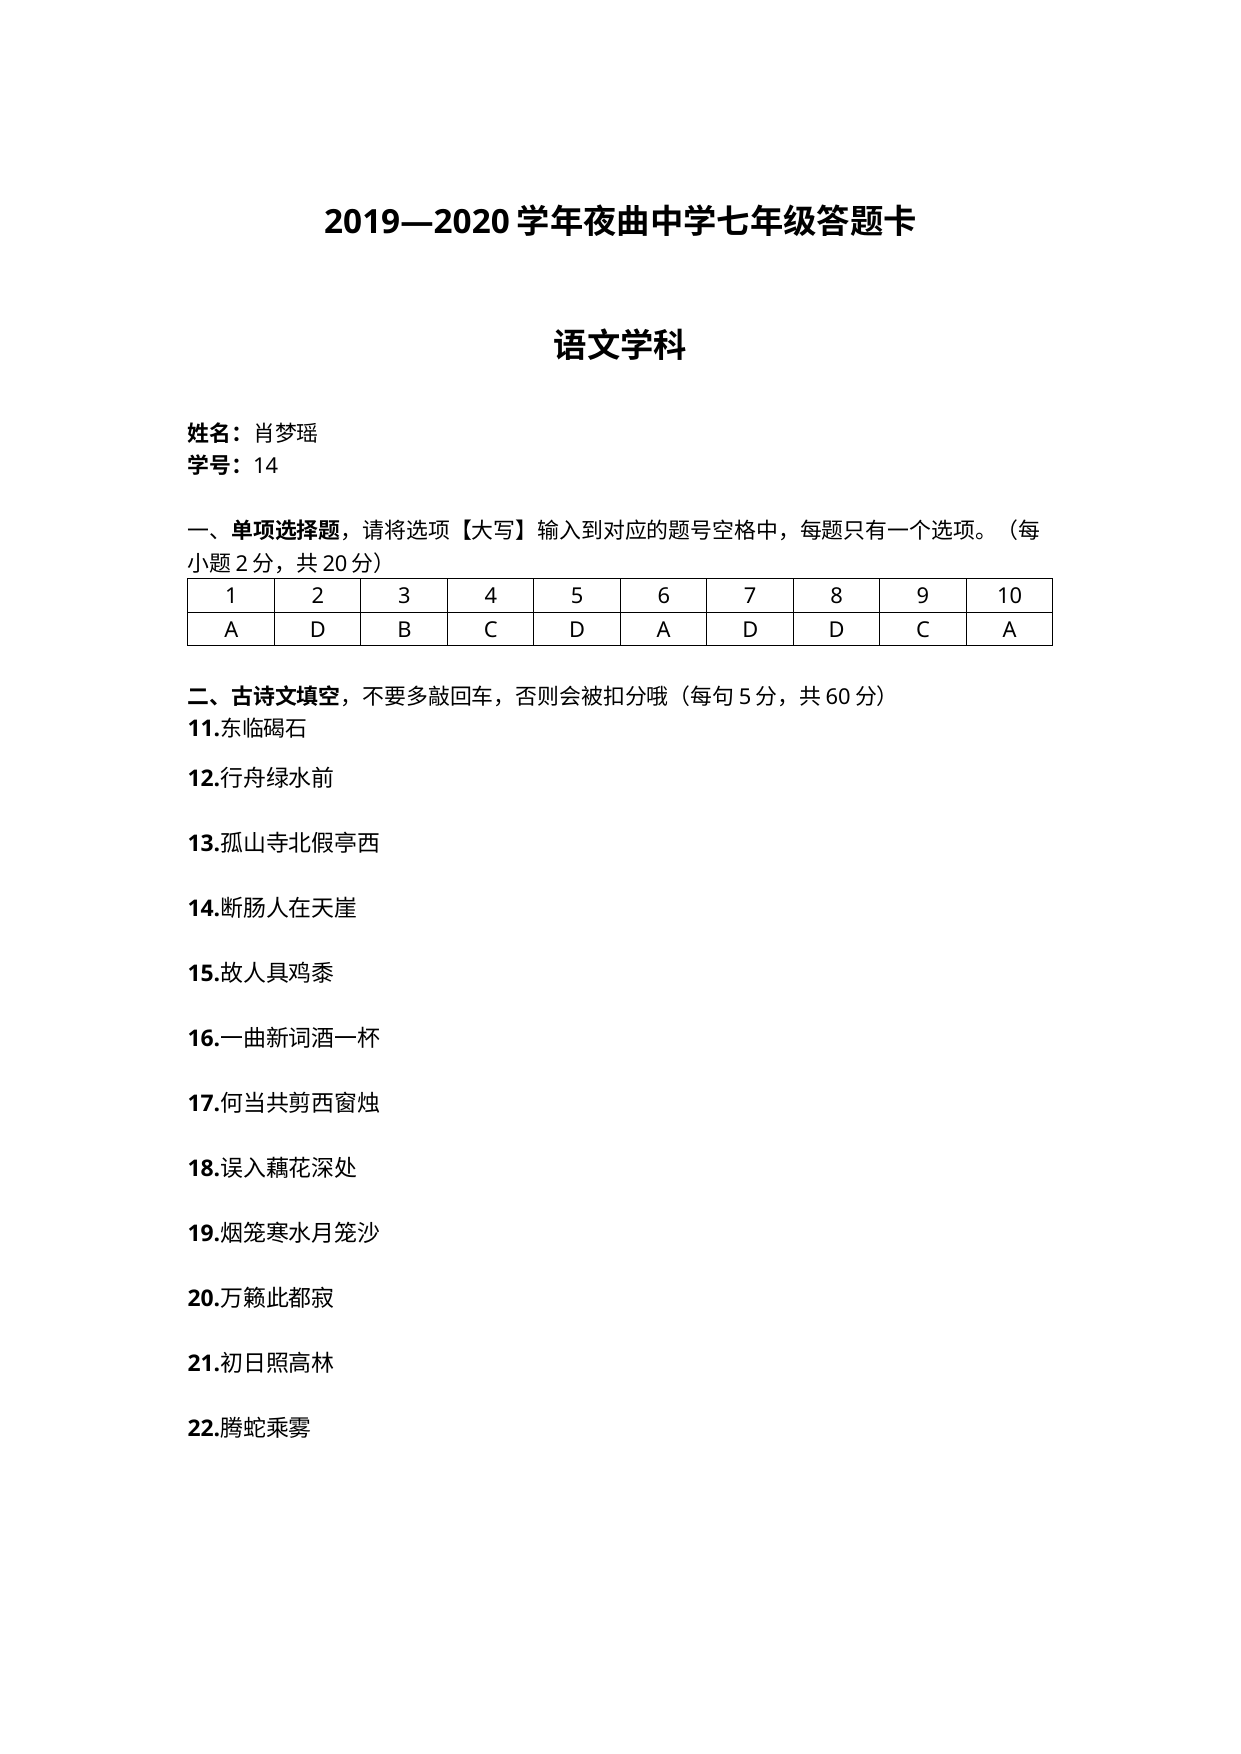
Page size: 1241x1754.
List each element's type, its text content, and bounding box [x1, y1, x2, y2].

table_cell D [707, 613, 793, 645]
table_cell A [188, 613, 274, 645]
text 12.行舟绿水前 [187, 744, 1053, 809]
text 14.断肠人在天崖 [187, 874, 1053, 939]
table_cell A [621, 613, 706, 645]
text 学号：14 [187, 448, 1053, 481]
table_header 9 [880, 579, 966, 612]
text 一、单项选择题，请将选项【大写】输入到对应的题号空格中，每题只有一个选项。（每小题2分，共20分） [187, 513, 1053, 578]
table_header 8 [794, 579, 879, 612]
table_cell D [275, 613, 360, 645]
text 22.腾蛇乘雾 [187, 1394, 1053, 1459]
table_cell C [448, 613, 533, 645]
table_header 6 [621, 579, 706, 612]
table_cell D [534, 613, 620, 645]
text 13.孤山寺北假亭西 [187, 809, 1053, 874]
table_cell C [880, 613, 966, 645]
text 18.误入藕花深处 [187, 1134, 1053, 1199]
table_cell A [967, 613, 1052, 645]
text 17.何当共剪西窗烛 [187, 1069, 1053, 1134]
table_cell D [794, 613, 879, 645]
text 16.一曲新词酒一杯 [187, 1004, 1053, 1069]
text 15.故人具鸡黍 [187, 939, 1053, 1004]
table_cell B [361, 613, 447, 645]
title 2019—2020学年夜曲中学七年级答题卡 [187, 187, 1053, 252]
text 11.东临碣石 [187, 711, 1053, 744]
table_header 2 [275, 579, 360, 612]
table_header 5 [534, 579, 620, 612]
table_header 4 [448, 579, 533, 612]
text 二、古诗文填空，不要多敲回车，否则会被扣分哦（每句5分，共60分） [187, 679, 1053, 711]
text 20.万籁此都寂 [187, 1264, 1053, 1329]
text 19.烟笼寒水月笼沙 [187, 1199, 1053, 1264]
text 21.初日照高林 [187, 1329, 1053, 1394]
table_header 1 [188, 579, 274, 612]
title 语文学科 [187, 311, 1053, 376]
text 姓名：肖梦瑶 [187, 416, 1053, 448]
table_header 7 [707, 579, 793, 612]
table_header 3 [361, 579, 447, 612]
table_header 10 [967, 579, 1052, 612]
